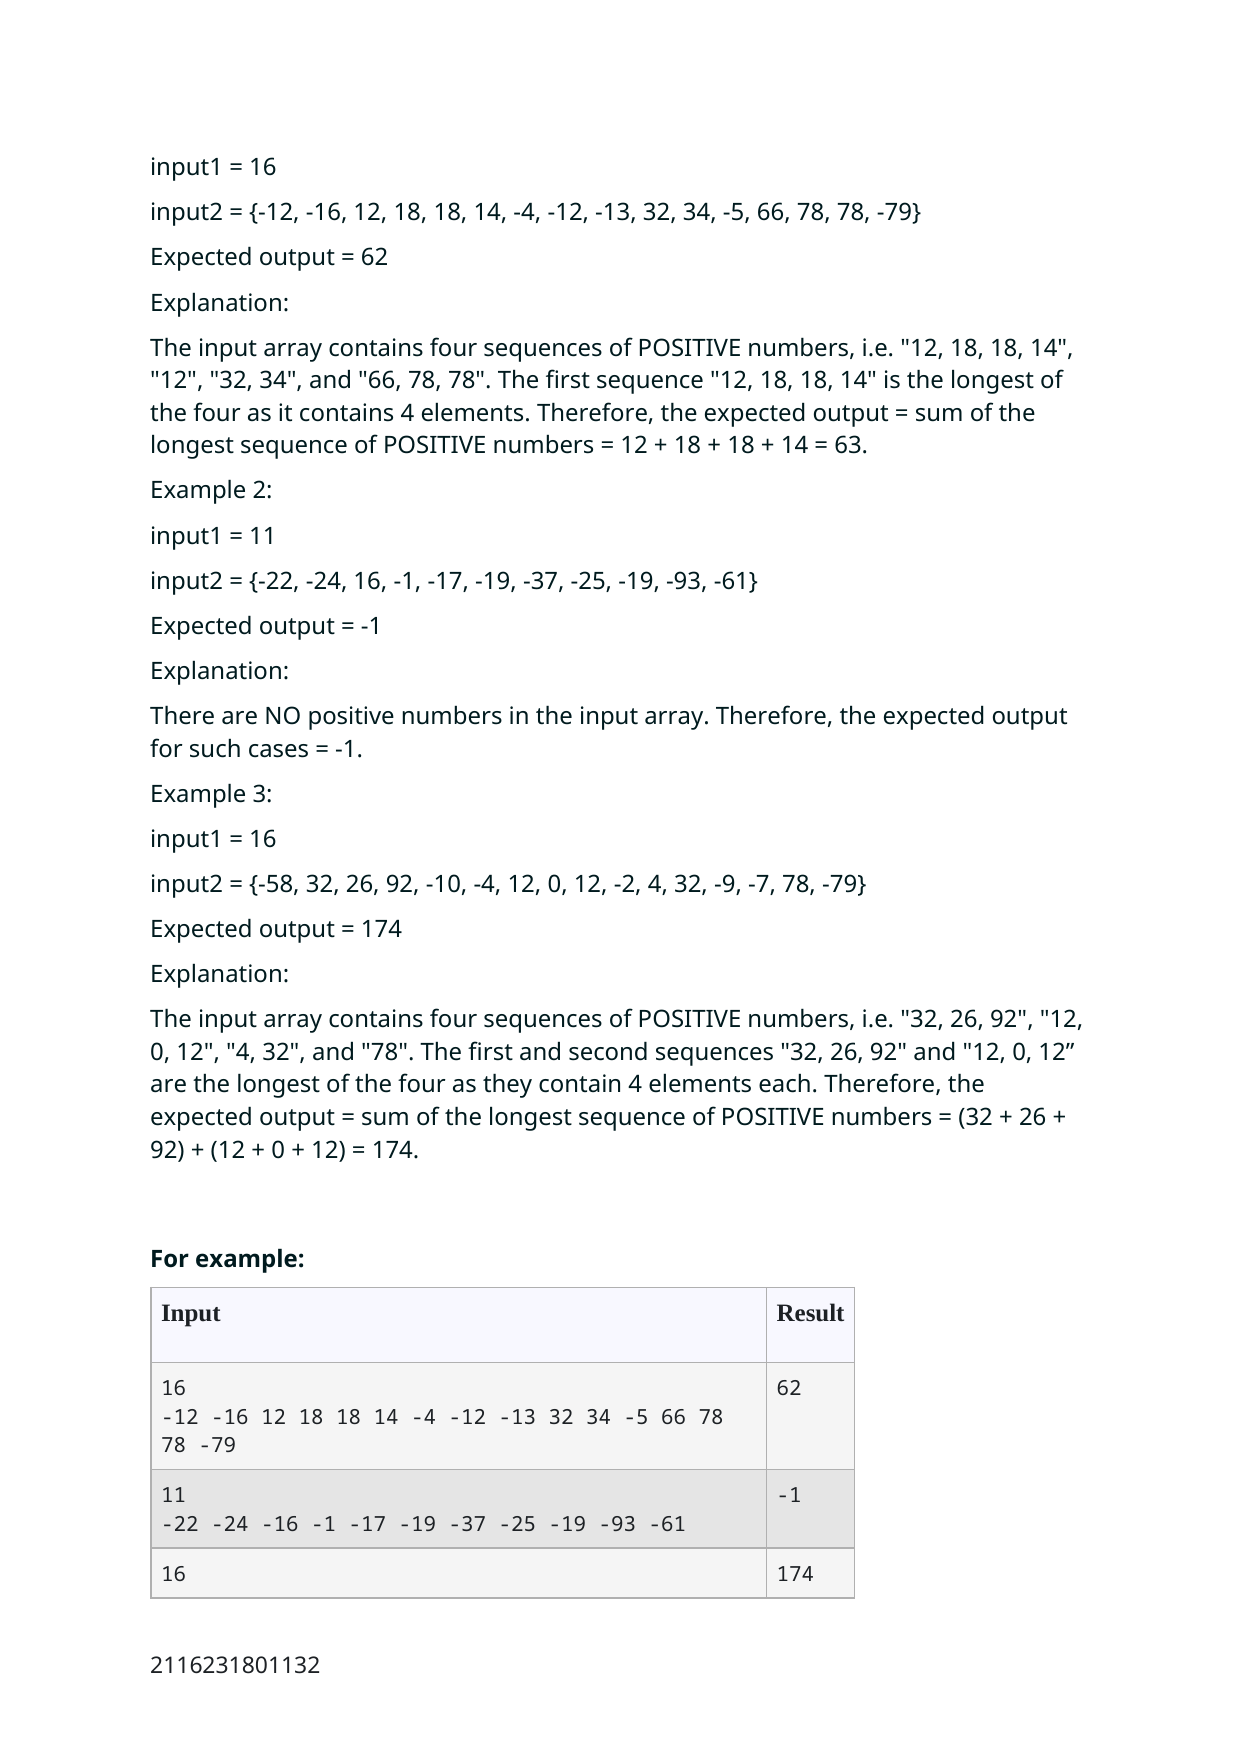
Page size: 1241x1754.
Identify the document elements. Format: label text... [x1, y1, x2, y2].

text input1 = 11 [150, 518, 1090, 551]
text input2 = {-22, -24, 16, -1, -17, -19, -37, -25, -19, -93, -61} [150, 563, 1090, 596]
table_cell 174 [767, 1549, 854, 1597]
text Expected output = -1 [150, 609, 1090, 641]
table_header Result [767, 1288, 854, 1362]
text For example: [150, 1241, 1090, 1274]
text There are NO positive numbers in the input array. Therefore, the expected output for such cases = -1. [150, 699, 1090, 764]
text input2 = {-58, 32, 26, 92, -10, -4, 12, 0, 12, -2, 4, 32, -9, -7, 78, -79} [150, 867, 1090, 899]
text The input array contains four sequences of POSITIVE numbers, i.e. "32, 26, 92", "12, 0, 12", "4, 32", and "78". The first and second sequences "32, 26, 92" and "12, 0, 12” are the longest of the four as they contain 4 elements each. Therefore, the expected output = sum of the longest sequence of POSITIVE numbers = (32 + 26 + 92) + (12 + 0 + 12) = 174. [150, 1002, 1090, 1165]
text Explanation: [150, 957, 1090, 989]
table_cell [152, 1549, 766, 1597]
text Example 2: [150, 473, 1090, 506]
text Explanation: [150, 654, 1090, 686]
text Explanation: [150, 285, 1090, 318]
text input1 = 16 [150, 150, 1090, 183]
table_cell 11 -22 -24 -16 -1 -17 -19 -37 -25 -19 -93 -61 [152, 1470, 766, 1547]
text Expected output = 174 [150, 912, 1090, 944]
text input2 = {-12, -16, 12, 18, 18, 14, -4, -12, -13, 32, 34, -5, 66, 78, 78, -79} [150, 195, 1090, 228]
text Example 3: [150, 777, 1090, 809]
text Expected output = 62 [150, 240, 1090, 273]
table_cell -1 [767, 1470, 854, 1547]
table_header Input [152, 1288, 766, 1362]
table_cell 62 [767, 1363, 854, 1469]
text input1 = 16 [150, 822, 1090, 854]
text The input array contains four sequences of POSITIVE numbers, i.e. "12, 18, 18, 14", "12", "32, 34", and "66, 78, 78". The first sequence "12, 18, 18, 14" is the longest of the four as it contains 4 elements. Therefore, the expected output = sum of the longest sequence of POSITIVE numbers = 12 + 18 + 18 + 14 = 63. [150, 330, 1090, 461]
table_cell 16 -12 -16 12 18 18 14 -4 -12 -13 32 34 -5 66 78 78 -79 [152, 1363, 766, 1469]
